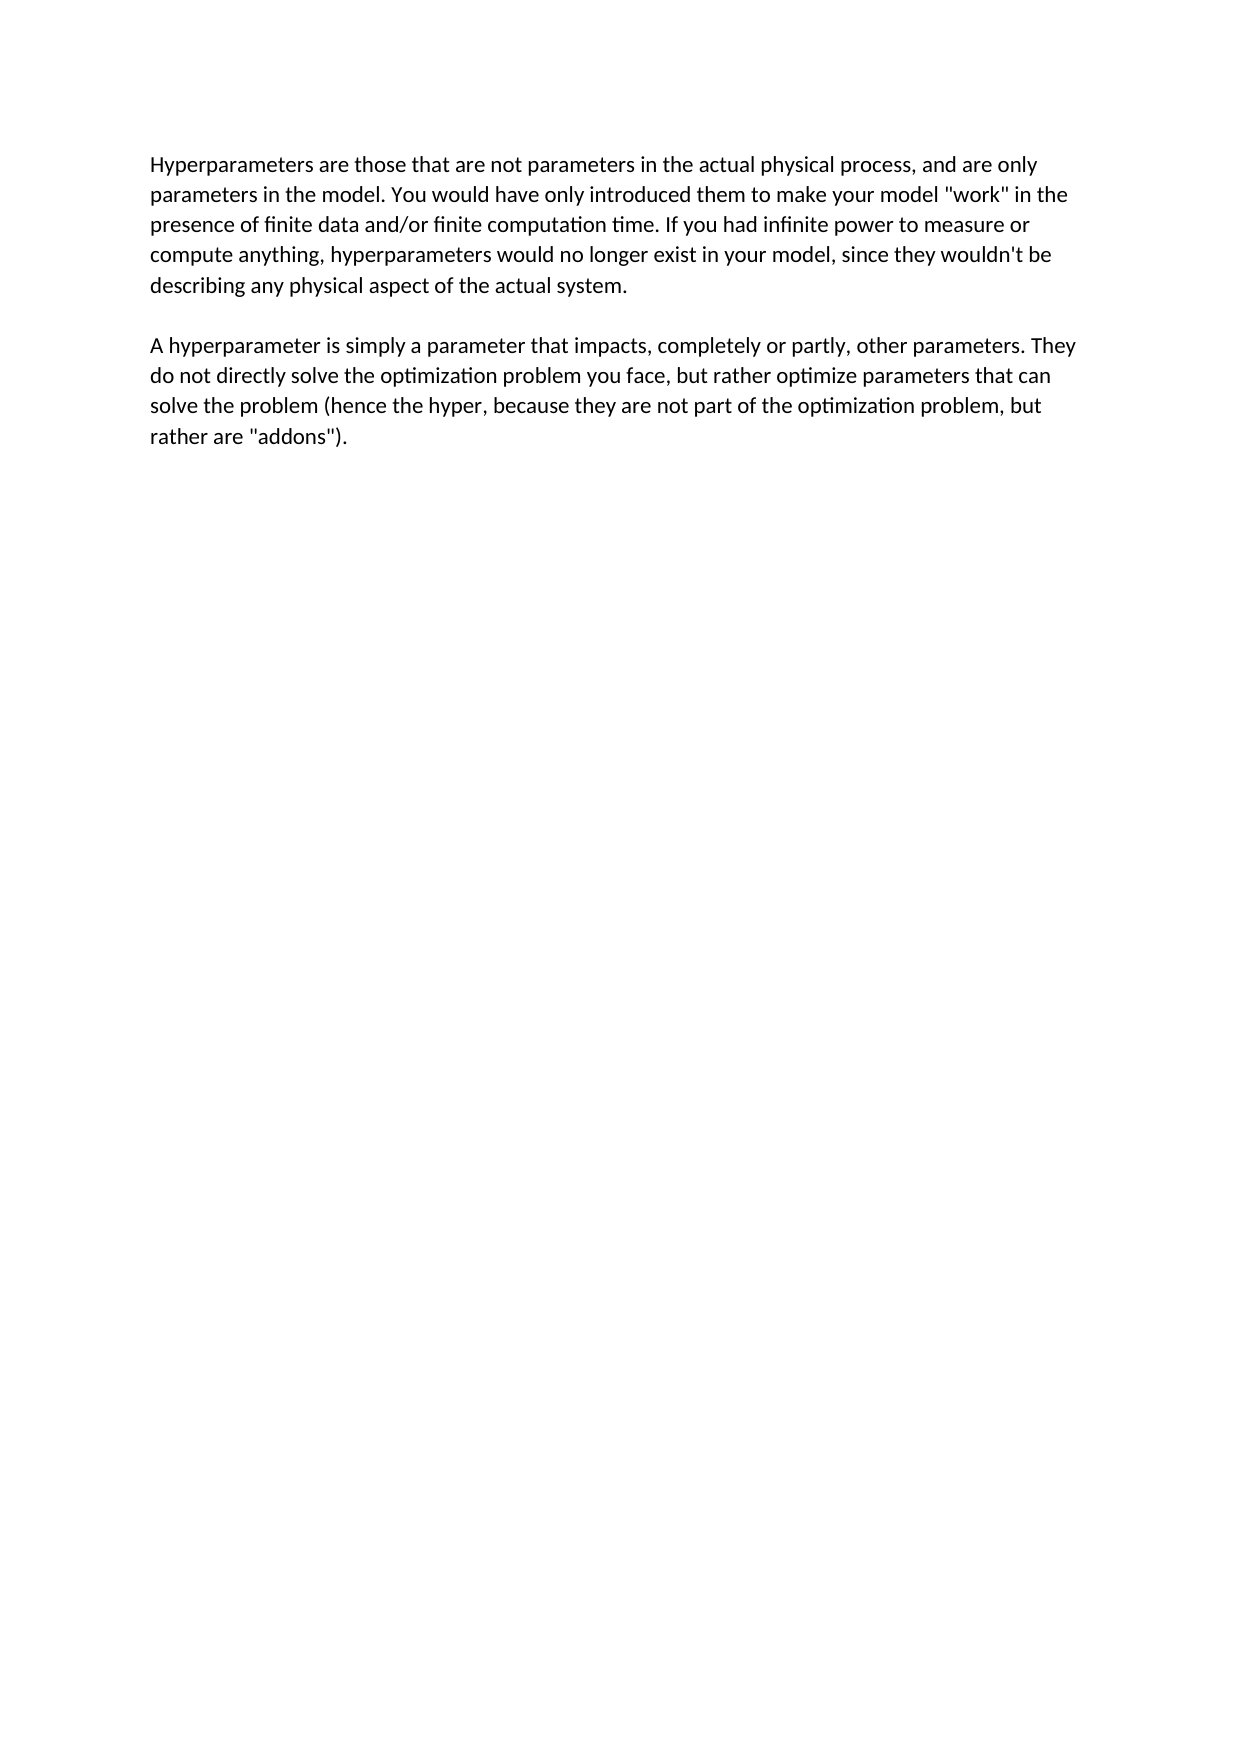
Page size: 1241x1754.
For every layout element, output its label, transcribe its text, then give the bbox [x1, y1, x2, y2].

text Hyperparameters are those that are not parameters in the actual physical process, and are only parameters in the model. You would have only introduced them to make your model "work" in the presence of finite data and/or finite computation time. If you had infinite power to measure or compute anything, hyperparameters would no longer exist in your model, since they wouldn't be describing any physical aspect of the actual system. [150, 150, 1090, 299]
text A hyperparameter is simply a parameter that impacts, completely or partly, other parameters. They do not directly solve the optimization problem you face, but rather optimize parameters that can solve the problem (hence the hyper, because they are not part of the optimization problem, but rather are "addons"). [150, 331, 1090, 450]
